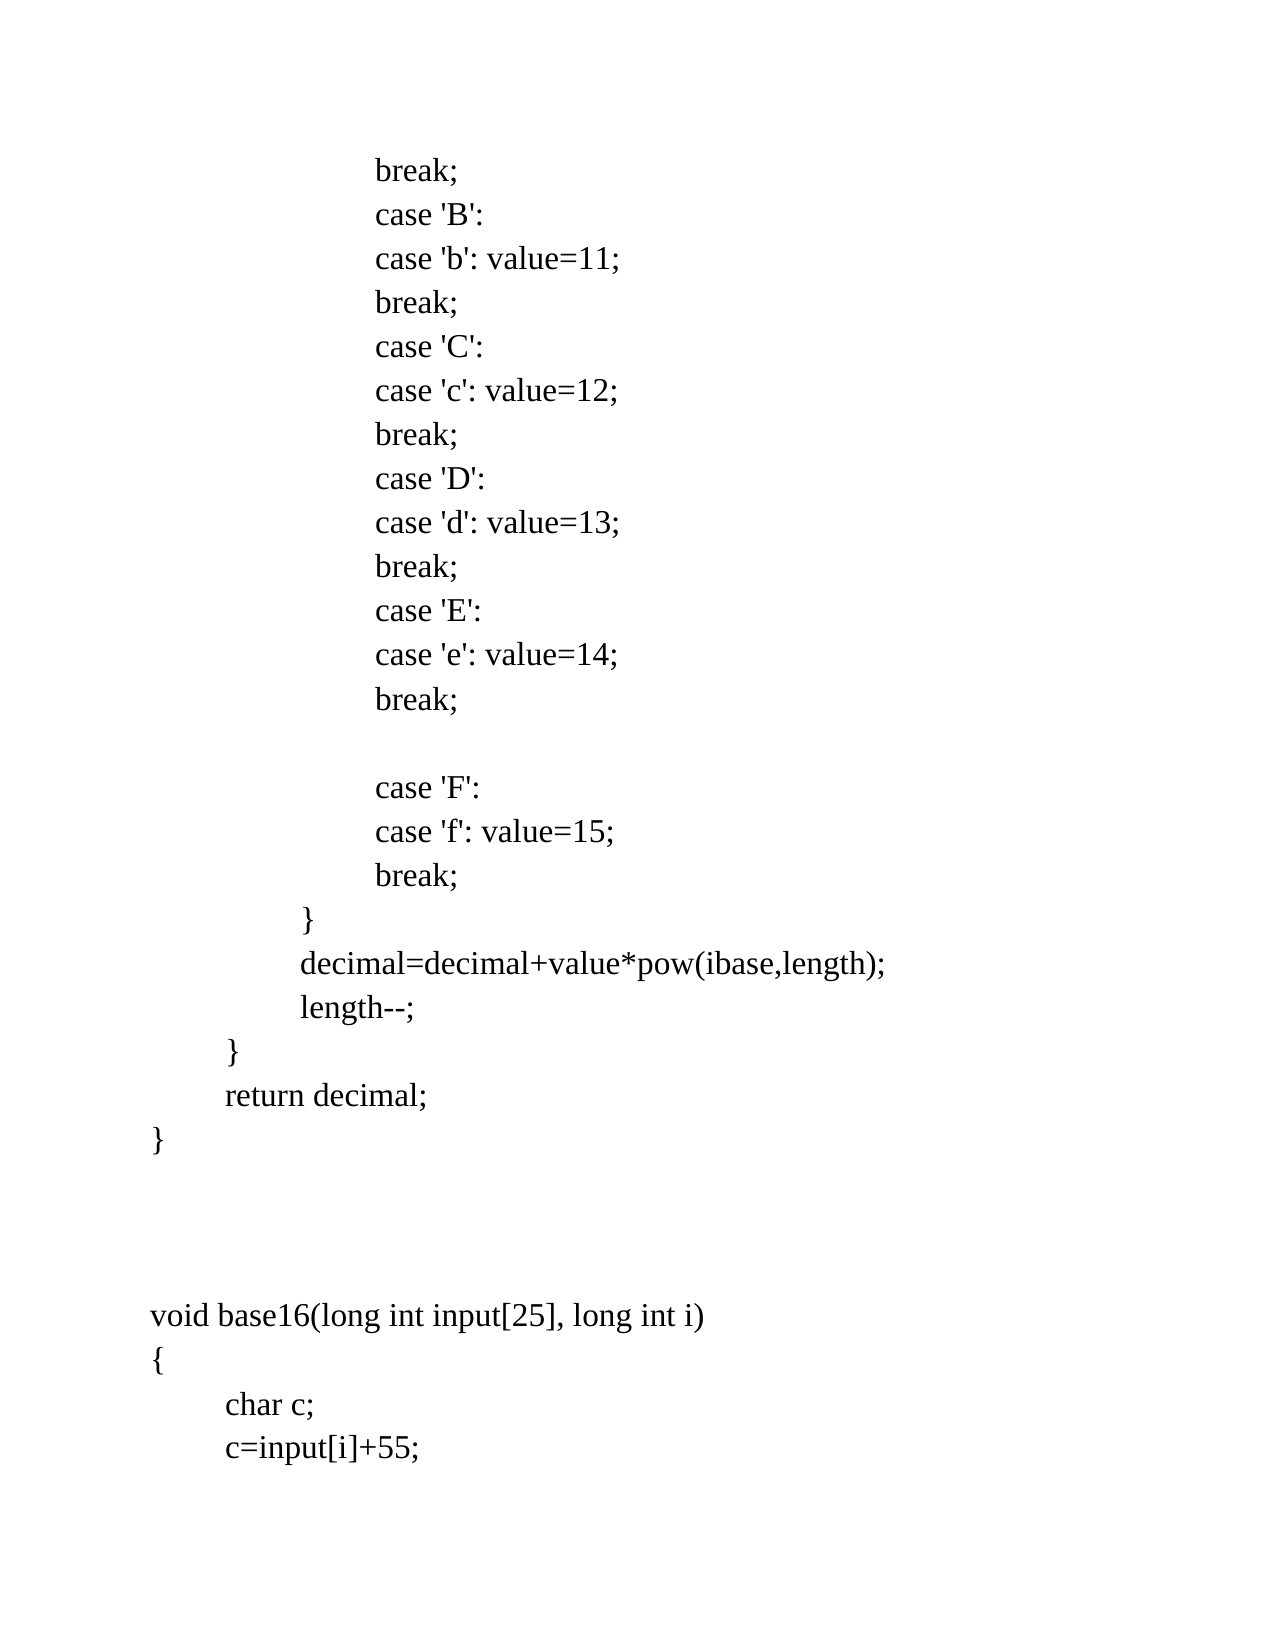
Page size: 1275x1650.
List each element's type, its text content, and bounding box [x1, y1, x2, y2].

text break; [300, 855, 1125, 893]
text case 'E': [300, 591, 1125, 629]
text void base16(long int input[25], long int i) [150, 1296, 1125, 1334]
text } [225, 899, 1125, 937]
text case 'C': [375, 326, 1125, 364]
text c=input[i]+55; [150, 1428, 1125, 1466]
text case 'b': value=11; [300, 238, 1125, 276]
text } [150, 1119, 1125, 1158]
text case 'B': [300, 194, 1125, 232]
text case 'F': [375, 767, 1125, 805]
text char c; [150, 1384, 1125, 1422]
text case 'f': value=15; [300, 811, 1125, 849]
text } [150, 1031, 1125, 1069]
text break; [300, 414, 1125, 453]
text break; [375, 282, 1125, 321]
text case 'd': value=13; [300, 502, 1125, 541]
text case 'D': [300, 458, 1125, 497]
text break; [300, 150, 1125, 188]
text break; [300, 679, 1125, 717]
text break; [300, 547, 1125, 585]
text { [150, 1340, 1125, 1378]
text case 'c': value=12; [300, 370, 1125, 409]
text length--; [225, 987, 1125, 1026]
text case 'e': value=14; [300, 635, 1125, 673]
text decimal=decimal+value*pow(ibase,length); [225, 943, 1125, 981]
text return decimal; [225, 1075, 1125, 1114]
